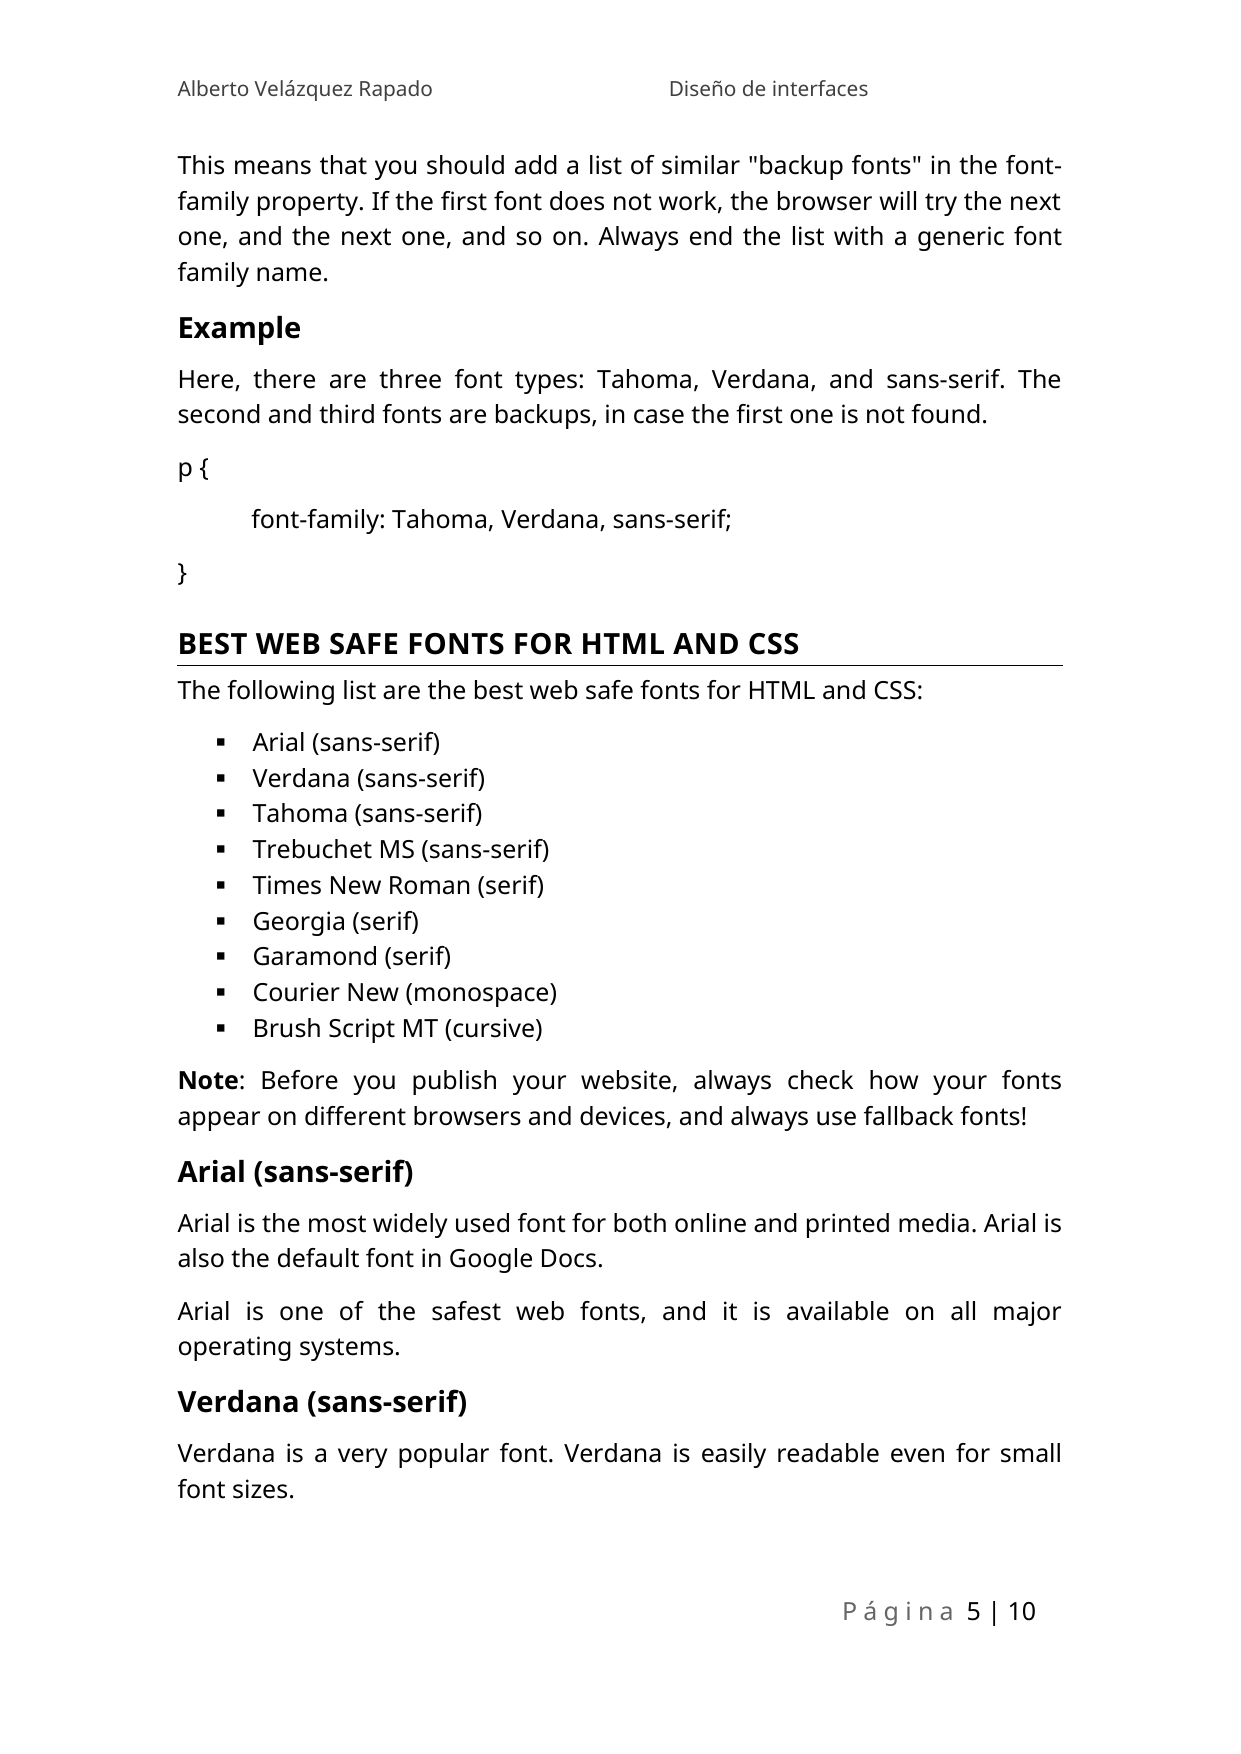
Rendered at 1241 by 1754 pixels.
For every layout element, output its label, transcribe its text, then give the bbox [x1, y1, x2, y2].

text This means that you should add a list of similar "backup fonts" in the font-family property. If the first font does not work, the browser will try the next one, and the next one, and so on. Always end the list with a generic font family name. [177, 148, 1063, 289]
text p { [177, 449, 1063, 483]
subtitle Arial (sans-serif) [177, 1151, 1063, 1191]
text Verdana is a very popular font. Verdana is easily readable even for small font sizes. [177, 1436, 1063, 1505]
text Here, there are three font types: Tahoma, Verdana, and sans-serif. The second and third fonts are backups, in case the first one is not found. [177, 361, 1063, 431]
text Arial is one of the safest web fonts, and it is available on all major operating systems. [177, 1293, 1063, 1363]
text } [177, 554, 1063, 588]
text font-family: Tahoma, Verdana, sans-serif; [177, 502, 1063, 536]
list Tahoma (sans-serif) [215, 796, 1063, 830]
list Georgia (serif) [215, 903, 1063, 937]
list Courier New (monospace) [215, 975, 1063, 1009]
list Verdana (sans-serif) [215, 760, 1063, 794]
text The following list are the best web safe fonts for HTML and CSS: [177, 672, 1063, 706]
list Times New Roman (serif) [215, 868, 1063, 902]
subtitle Verdana (sans-serif) [177, 1381, 1063, 1421]
subtitle Example [177, 307, 1063, 347]
list Arial (sans-serif) [215, 725, 1063, 759]
list Brush Script MT (cursive) [215, 1011, 1063, 1044]
text Note: Before you publish your website, always check how your fonts appear on different browsers and devices, and always use fallback fonts! [177, 1063, 1063, 1133]
list Trebuchet MS (sans-serif) [215, 832, 1063, 866]
subtitle Best Web Safe Fonts for HTML and CSS [177, 623, 1063, 665]
text Arial is the most widely used font for both online and printed media. Arial is also the default font in Google Docs. [177, 1205, 1063, 1275]
list Garamond (serif) [215, 939, 1063, 973]
